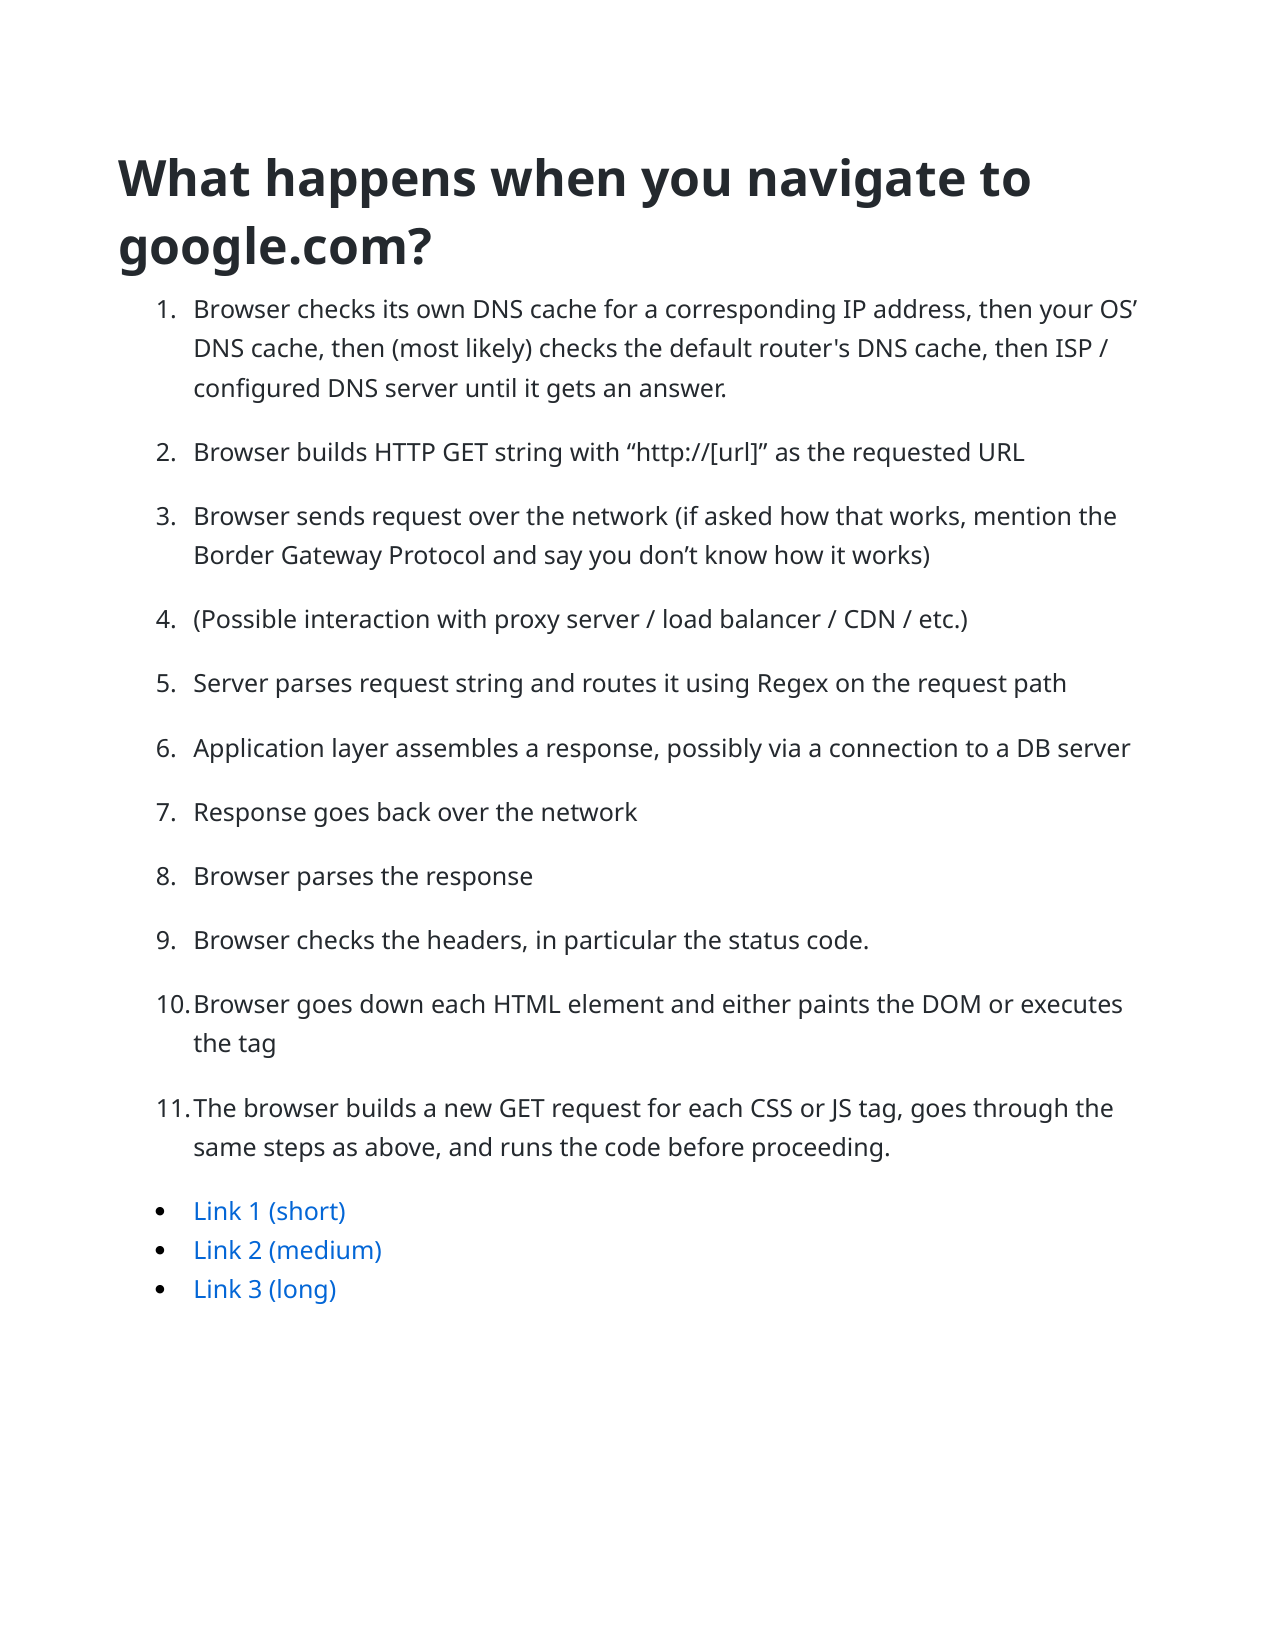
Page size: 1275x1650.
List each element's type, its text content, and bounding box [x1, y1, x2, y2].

list Browser builds HTTP GET string with “http://[url]” as the requested URL [156, 434, 1157, 468]
list Browser checks its own DNS cache for a corresponding IP address, then your OS’ DNS cache, then (most likely) checks the default router's DNS cache, then ISP / configured DNS server until it gets an answer. [156, 292, 1157, 404]
list Link 3 (long) [156, 1272, 1157, 1306]
list Browser parses the response [156, 858, 1157, 893]
list Server parses request string and routes it using Regex on the request path [156, 666, 1157, 700]
list The browser builds a new GET request for each CSS or JS tag, goes through the same steps as above, and runs the code before proceeding. [156, 1090, 1157, 1163]
list Browser checks the headers, in particular the status code. [156, 923, 1157, 957]
list (Possible interaction with proxy server / load balancer / CDN / etc.) [156, 602, 1157, 636]
list Link 1 (short) [156, 1193, 1157, 1228]
list Browser sends request over the network (if asked how that works, mention the Border Gateway Protocol and say you don’t know how it works) [156, 498, 1157, 572]
list Browser goes down each HTML element and either paints the DOM or executes the tag [156, 987, 1157, 1060]
subtitle What happens when you navigate to google.com? [118, 143, 1157, 279]
list Link 2 (medium) [156, 1233, 1157, 1267]
list Application layer assembles a response, possibly via a connection to a DB server [156, 730, 1157, 764]
list Response goes back over the network [156, 794, 1157, 828]
